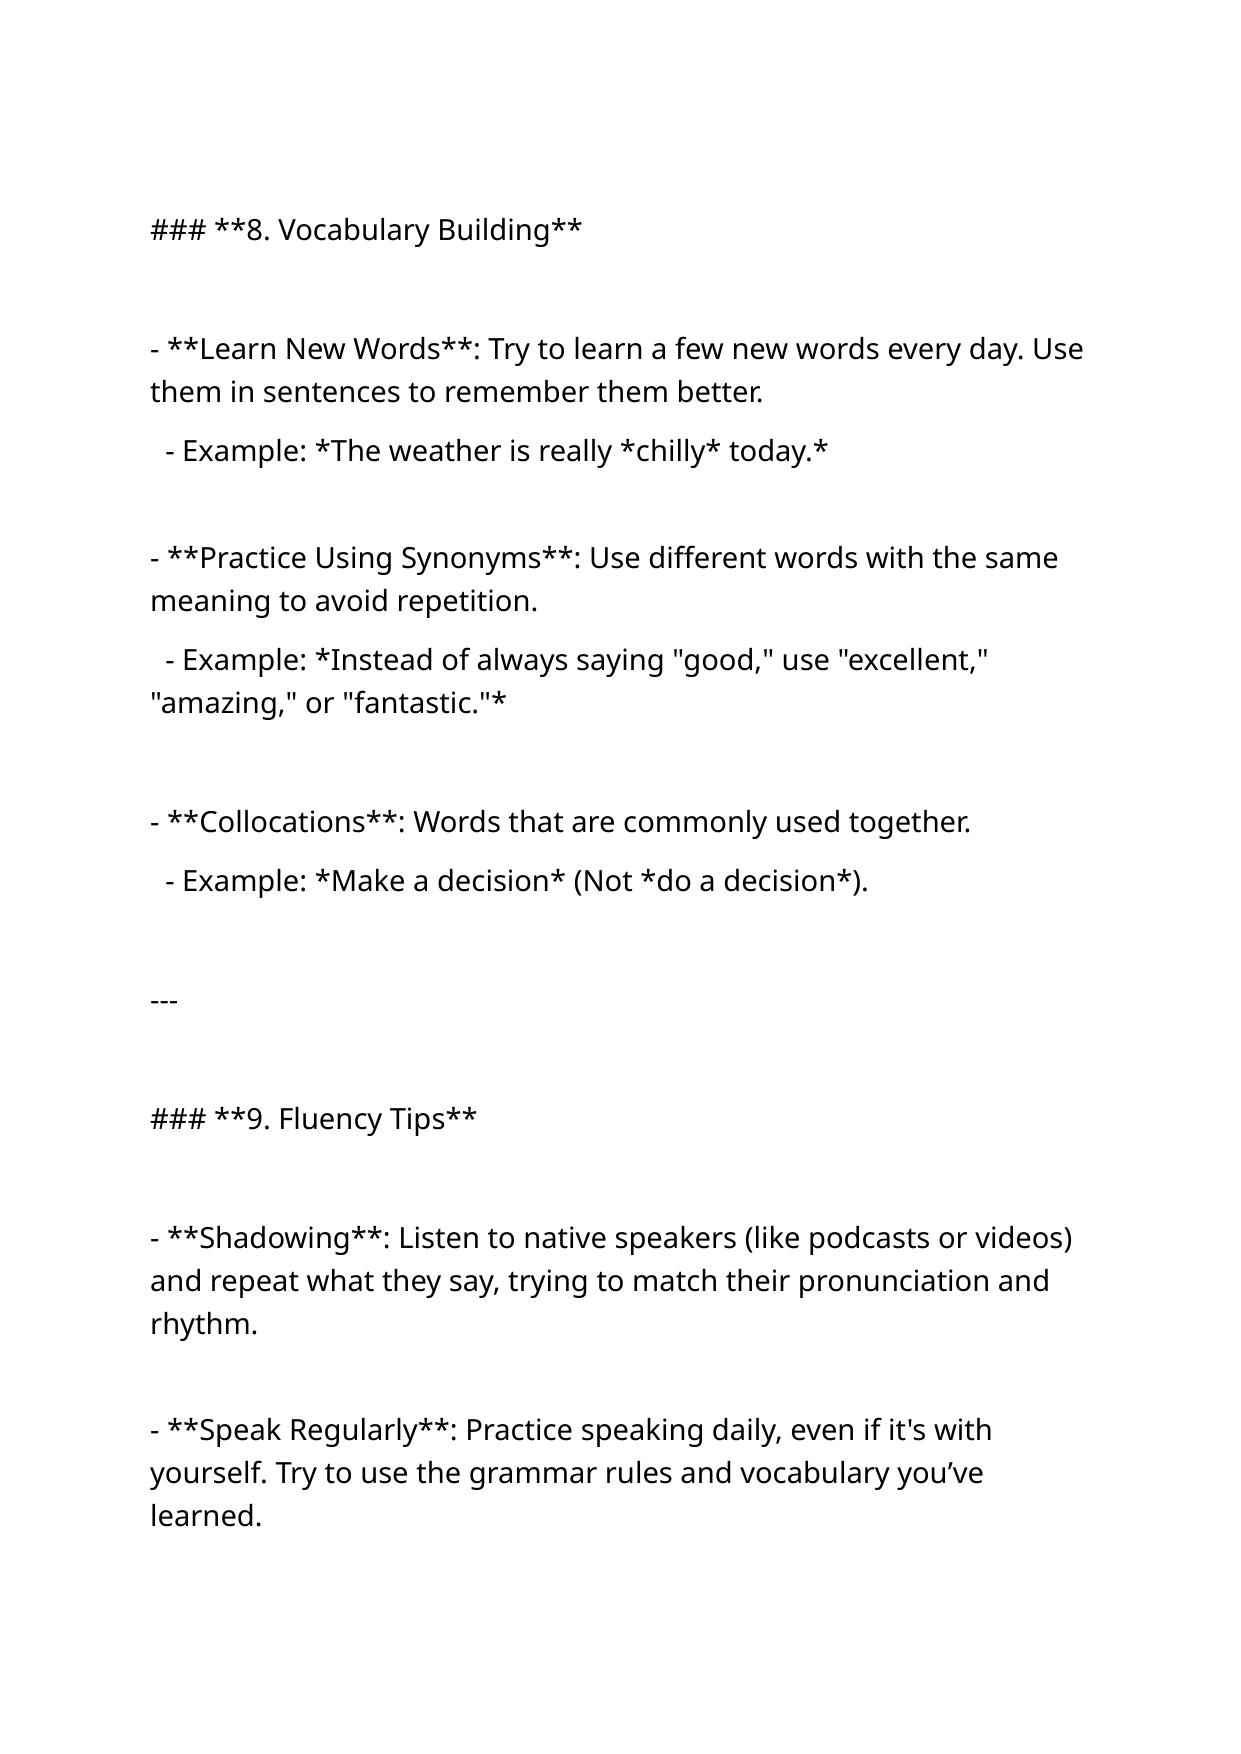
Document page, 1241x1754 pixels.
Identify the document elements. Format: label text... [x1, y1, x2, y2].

text --- [150, 979, 1090, 1019]
text - **Learn New Words**: Try to learn a few new words every day. Use them in sentences to remember them better. [150, 328, 1090, 411]
text - **Speak Regularly**: Practice speaking daily, even if it's with yourself. Try to use the grammar rules and vocabulary you’ve learned. [150, 1409, 1090, 1535]
text - Example: *Make a decision* (Not *do a decision*). [150, 861, 1090, 900]
text - Example: *Instead of always saying "good," use "excellent," "amazing," or "fantastic."* [150, 639, 1090, 722]
text ### **9. Fluency Tips** [150, 1098, 1090, 1138]
text - Example: *The weather is really *chilly* today.* [150, 431, 1090, 470]
text - **Collocations**: Words that are commonly used together. [150, 801, 1090, 841]
text - **Practice Using Synonyms**: Use different words with the same meaning to avoid repetition. [150, 537, 1090, 619]
text - **Shadowing**: Listen to native speakers (like podcasts or videos) and repeat what they say, trying to match their pronunciation and rhythm. [150, 1217, 1090, 1343]
text ### **8. Vocabulary Building** [150, 209, 1090, 249]
